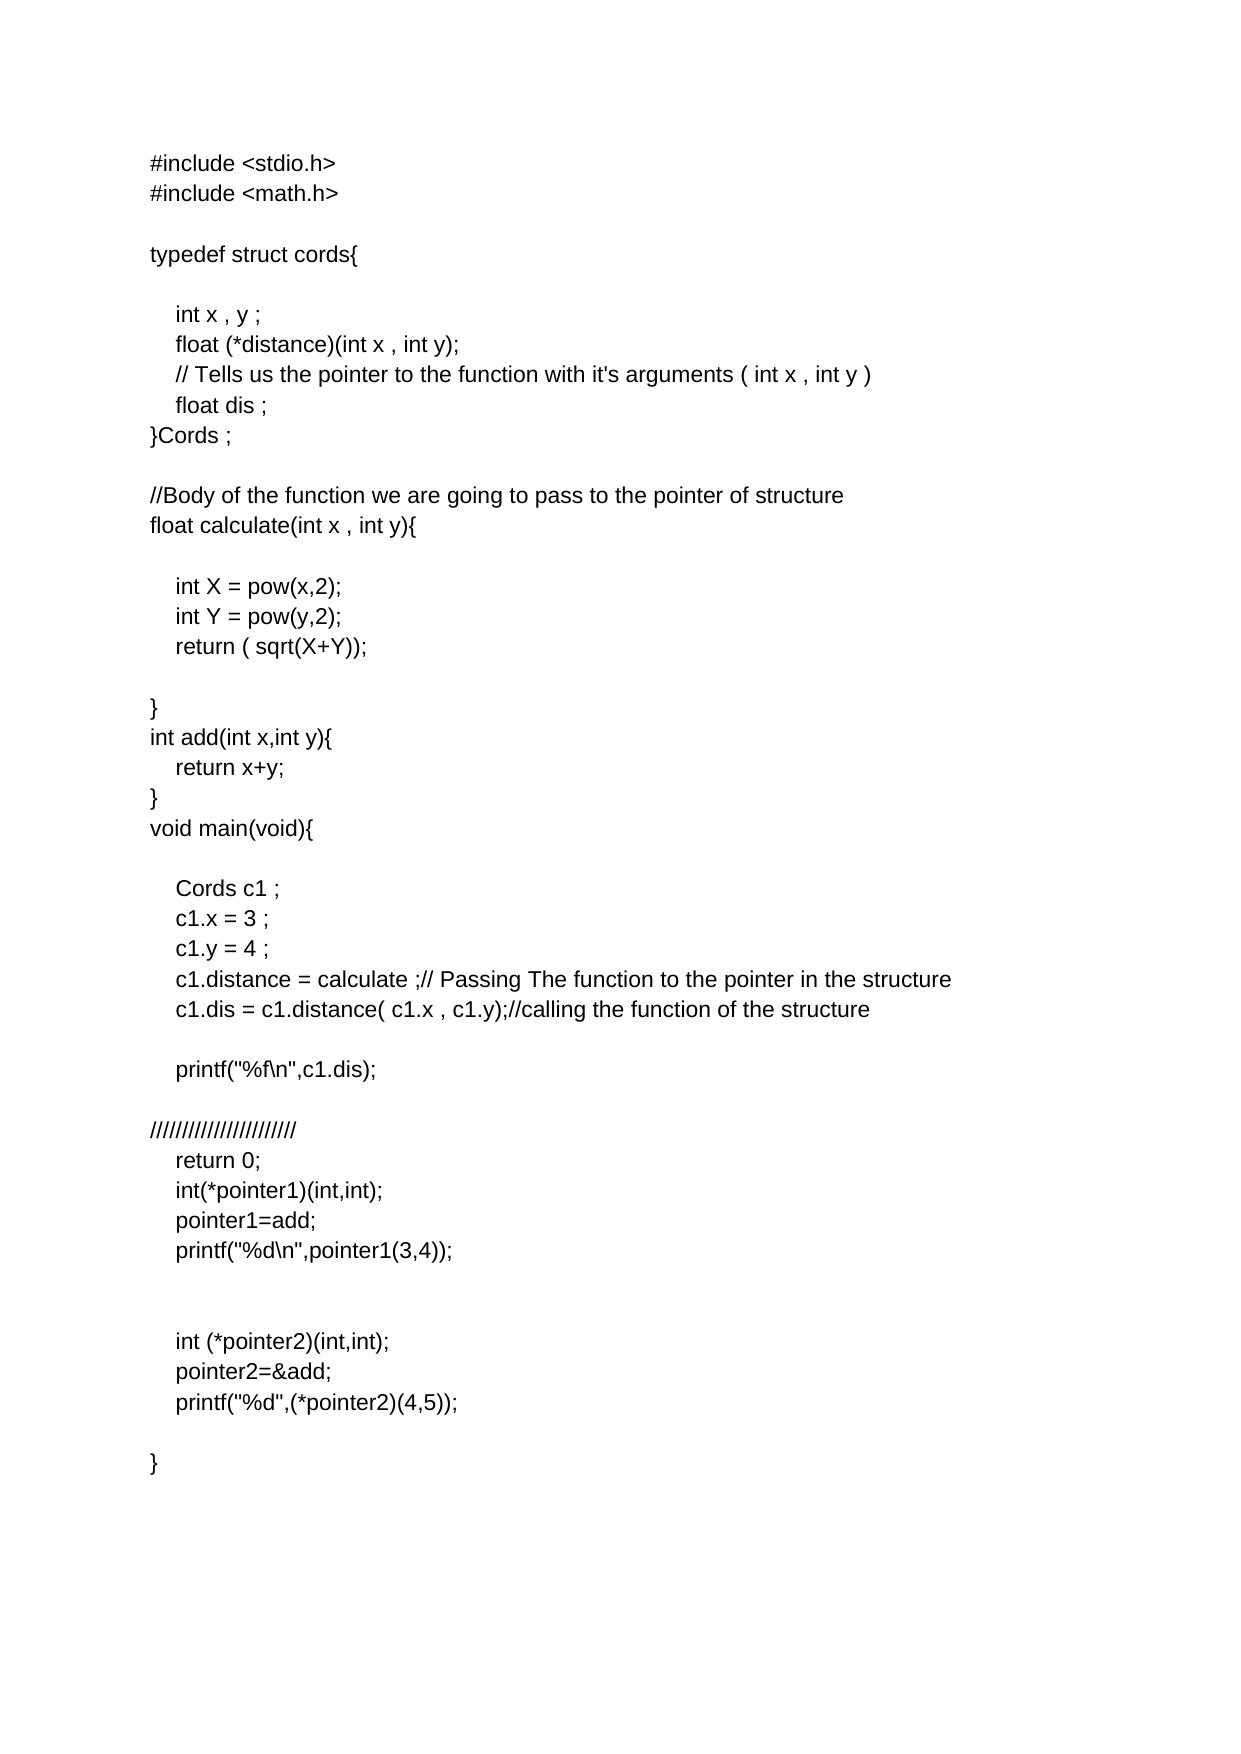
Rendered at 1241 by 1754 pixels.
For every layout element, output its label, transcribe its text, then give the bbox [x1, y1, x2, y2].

text int(*pointer1)(int,int); [150, 1177, 1090, 1203]
text int add(int x,int y){ [150, 724, 1090, 750]
text } [150, 784, 1090, 811]
text pointer1=add; [150, 1207, 1090, 1234]
text #include <stdio.h> [150, 150, 1090, 176]
text c1.y = 4 ; [150, 935, 1090, 962]
text printf("%f\n",c1.dis); [150, 1056, 1090, 1083]
text float dis ; [150, 392, 1090, 418]
text return ( sqrt(X+Y)); [150, 633, 1090, 660]
text return x+y; [150, 754, 1090, 781]
text int X = pow(x,2); [150, 573, 1090, 599]
text } [150, 694, 1090, 720]
text #include <math.h> [150, 180, 1090, 207]
text c1.dis = c1.distance( c1.x , c1.y);//calling the function of the structure [150, 996, 1090, 1022]
text printf("%d\n",pointer1(3,4)); [150, 1237, 1090, 1264]
text // Tells us the pointer to the function with it's arguments ( int x , int y ) [150, 361, 1090, 388]
text int Y = pow(y,2); [150, 603, 1090, 629]
text int x , y ; [150, 301, 1090, 327]
text typedef struct cords{ [150, 241, 1090, 267]
text }Cords ; [150, 422, 1090, 448]
text printf("%d",(*pointer2)(4,5)); [150, 1388, 1090, 1415]
text int (*pointer2)(int,int); [150, 1328, 1090, 1354]
text Cords c1 ; [150, 875, 1090, 901]
text c1.x = 3 ; [150, 905, 1090, 932]
text } [150, 1449, 1090, 1475]
text pointer2=&add; [150, 1358, 1090, 1385]
text //Body of the function we are going to pass to the pointer of structure [150, 482, 1090, 509]
text void main(void){ [150, 814, 1090, 841]
text /////////////////////// [150, 1117, 1090, 1143]
text float calculate(int x , int y){ [150, 512, 1090, 539]
text float (*distance)(int x , int y); [150, 331, 1090, 358]
text return 0; [150, 1147, 1090, 1173]
text c1.distance = calculate ;// Passing The function to the pointer in the structure [150, 966, 1090, 992]
